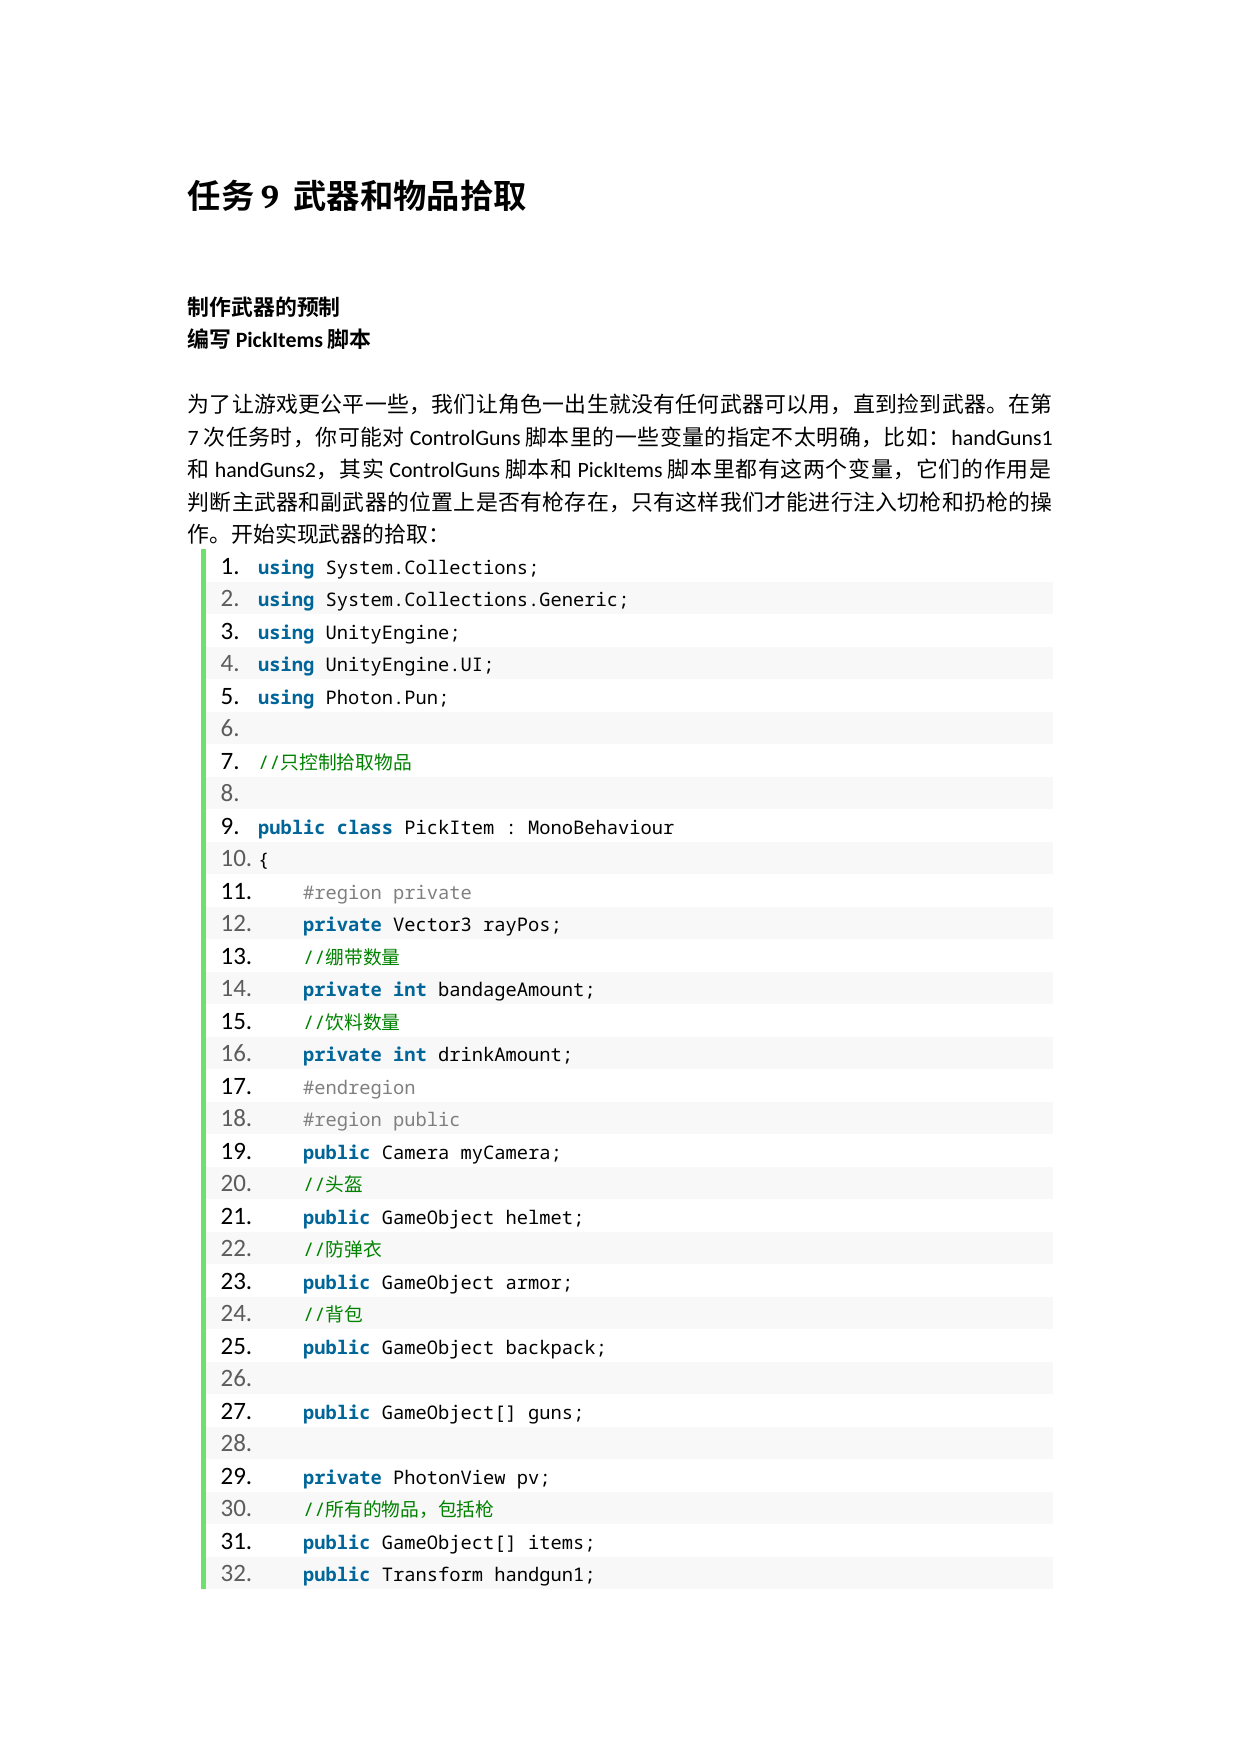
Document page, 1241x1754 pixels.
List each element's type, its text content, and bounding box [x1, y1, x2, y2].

list #region public [206, 1102, 1053, 1134]
list public Camera myCamera; [206, 1134, 1053, 1167]
list private int bandageAmount; [206, 972, 1053, 1004]
list public Transform handgun1; [206, 1557, 1053, 1589]
list using UnityEngine; [206, 614, 1053, 647]
list { [206, 842, 1053, 874]
list private int drinkAmount; [206, 1037, 1053, 1069]
list //头盔 [206, 1167, 1053, 1199]
list //所有的物品，包括枪 [206, 1492, 1053, 1524]
list using UnityEngine.UI; [206, 647, 1053, 679]
list public GameObject[] items; [206, 1524, 1053, 1557]
list public GameObject backpack; [206, 1329, 1053, 1362]
text 为了让游戏更公平一些，我们让角色一出生就没有任何武器可以用，直到捡到武器。在第7次任务时，你可能对ControlGuns脚本里的一些变量的指定不太明确，比如：handGuns1和handGuns2，其实ControlGuns脚本和PickItems脚本里都有这两个变量，它们的作用是判断主武器和副武器的位置上是否有枪存在，只有这样我们才能进行注入切枪和扔枪的操作。开始实现武器的拾取： [187, 387, 1053, 549]
list public class PickItem : MonoBehaviour [206, 809, 1053, 842]
list //饮料数量 [206, 1004, 1053, 1037]
list #region private [206, 874, 1053, 907]
list //只控制拾取物品 [206, 744, 1053, 777]
list //背包 [206, 1297, 1053, 1329]
list //防弹衣 [206, 1232, 1053, 1264]
text 制作武器的预制 [187, 289, 1053, 322]
list public GameObject armor; [206, 1264, 1053, 1297]
list public GameObject helmet; [206, 1199, 1053, 1232]
list //绷带数量 [206, 939, 1053, 972]
list public GameObject[] guns; [206, 1394, 1053, 1427]
list private Vector3 rayPos; [206, 907, 1053, 939]
subtitle 任务9 武器和物品拾取 [187, 162, 1053, 227]
list using System.Collections; [206, 549, 1053, 582]
list using System.Collections.Generic; [206, 582, 1053, 614]
list using Photon.Pun; [206, 679, 1053, 712]
list private PhotonView pv; [206, 1459, 1053, 1492]
list #endregion [206, 1069, 1053, 1102]
text 编写PickItems脚本 [187, 322, 1053, 354]
